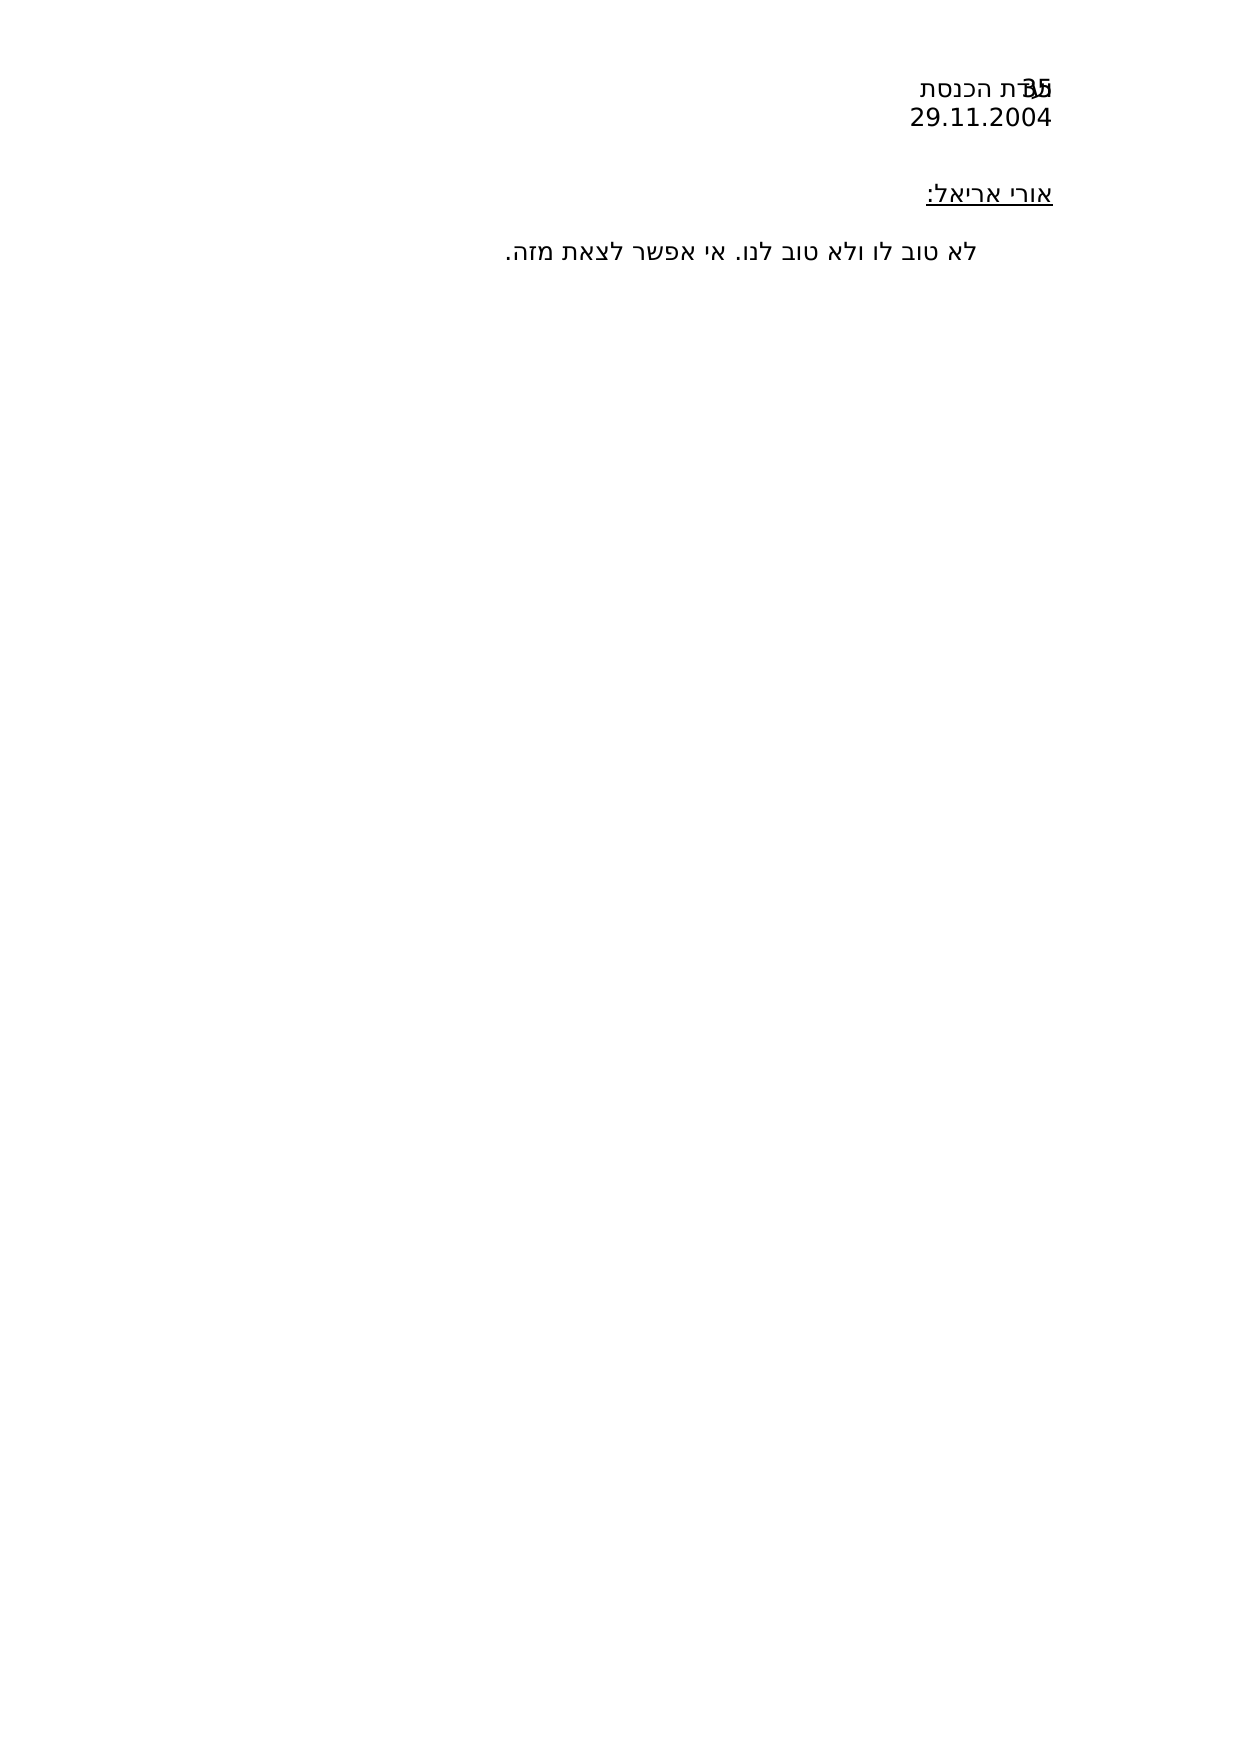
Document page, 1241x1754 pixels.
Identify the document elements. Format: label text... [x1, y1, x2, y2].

text אורי אריאל: [187, 150, 1053, 208]
text לא טוב לו ולא טוב לנו. אי אפשר לצאת מזה. [187, 237, 1053, 266]
